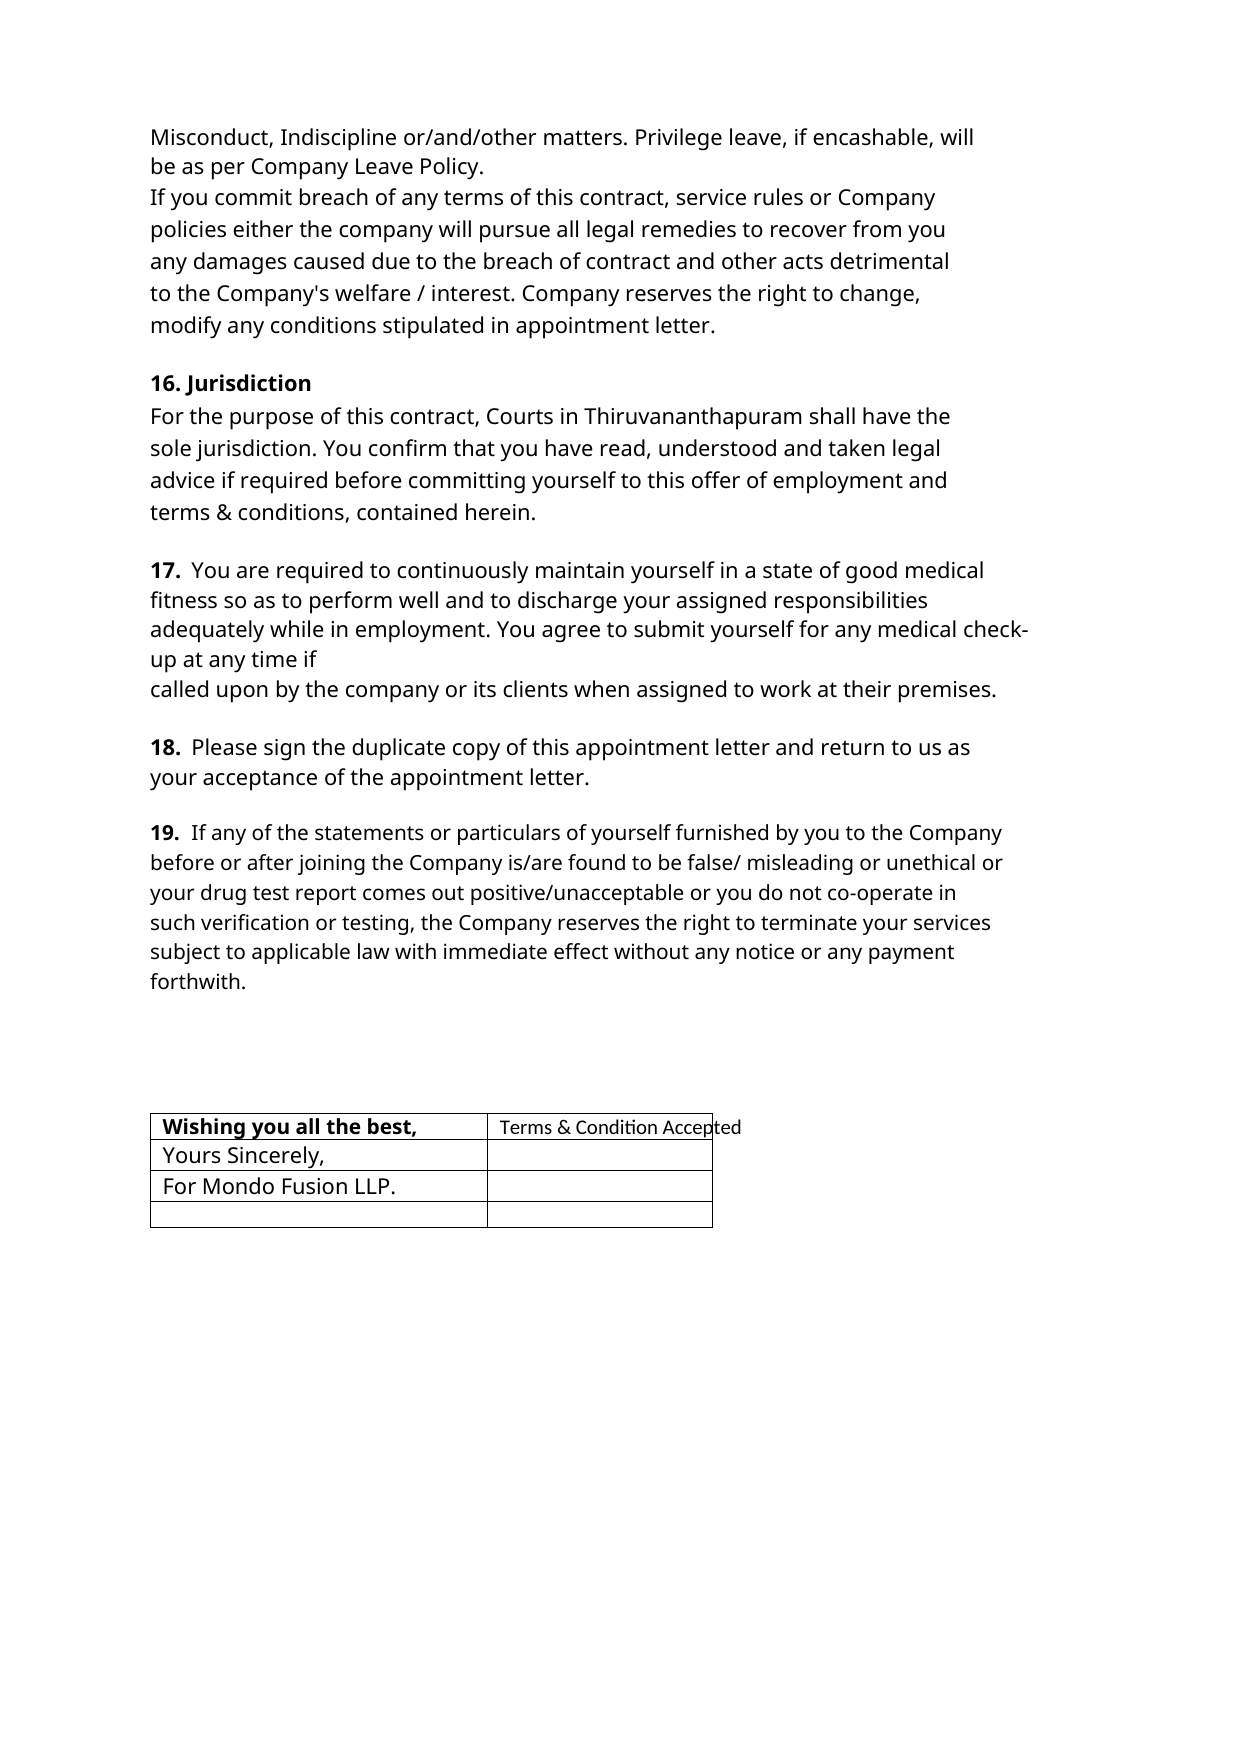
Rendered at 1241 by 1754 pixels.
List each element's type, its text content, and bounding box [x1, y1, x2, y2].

table_cell Yours Sincerely, [151, 1140, 487, 1170]
list You are required to continuously maintain yourself in a state of good medical fitness so as to perform well and to discharge your assigned responsibilities adequately while in employment. You agree to submit yourself for any medical check-up at any time if [150, 555, 1033, 673]
table_cell [488, 1171, 712, 1201]
list If any of the statements or particulars of yourself furnished by you to the Company before or after joining the Company is/are found to be false/ misleading or unethical or your drug test report comes out positive/unacceptable or you do not co-operate in such verification or testing, the Company reserves the right to terminate your services subject to applicable law with immediate effect without any notice or any payment forthwith. [150, 818, 1006, 996]
table_header Terms & Condition Accepted [488, 1114, 712, 1139]
text For the purpose of this contract, Courts in Thiruvananthapuram shall have the sole jurisdiction. You confirm that you have read, understood and taken legal advice if required before committing yourself to this offer of employment and terms & conditions, contained herein. [150, 401, 975, 527]
table_header Wishing you all the best, [151, 1114, 487, 1139]
table_cell For Mondo Fusion LLP. [151, 1171, 487, 1201]
list Please sign the duplicate copy of this appointment letter and return to us as your acceptance of the appointment letter. [150, 732, 975, 792]
text 16. Jurisdiction [150, 368, 1090, 398]
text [150, 122, 1006, 181]
table_cell [488, 1202, 712, 1227]
text called upon by the company or its clients when assigned to work at their premises. [150, 674, 1090, 704]
table_cell [151, 1202, 487, 1227]
text If you commit breach of any terms of this contract, service rules or Company policies either the company will pursue all legal remedies to recover from you any damages caused due to the breach of contract and other acts detrimental to the Company's welfare / interest. Company reserves the right to change, modify any conditions stipulated in appointment letter. [150, 181, 971, 339]
table_cell [488, 1140, 712, 1170]
